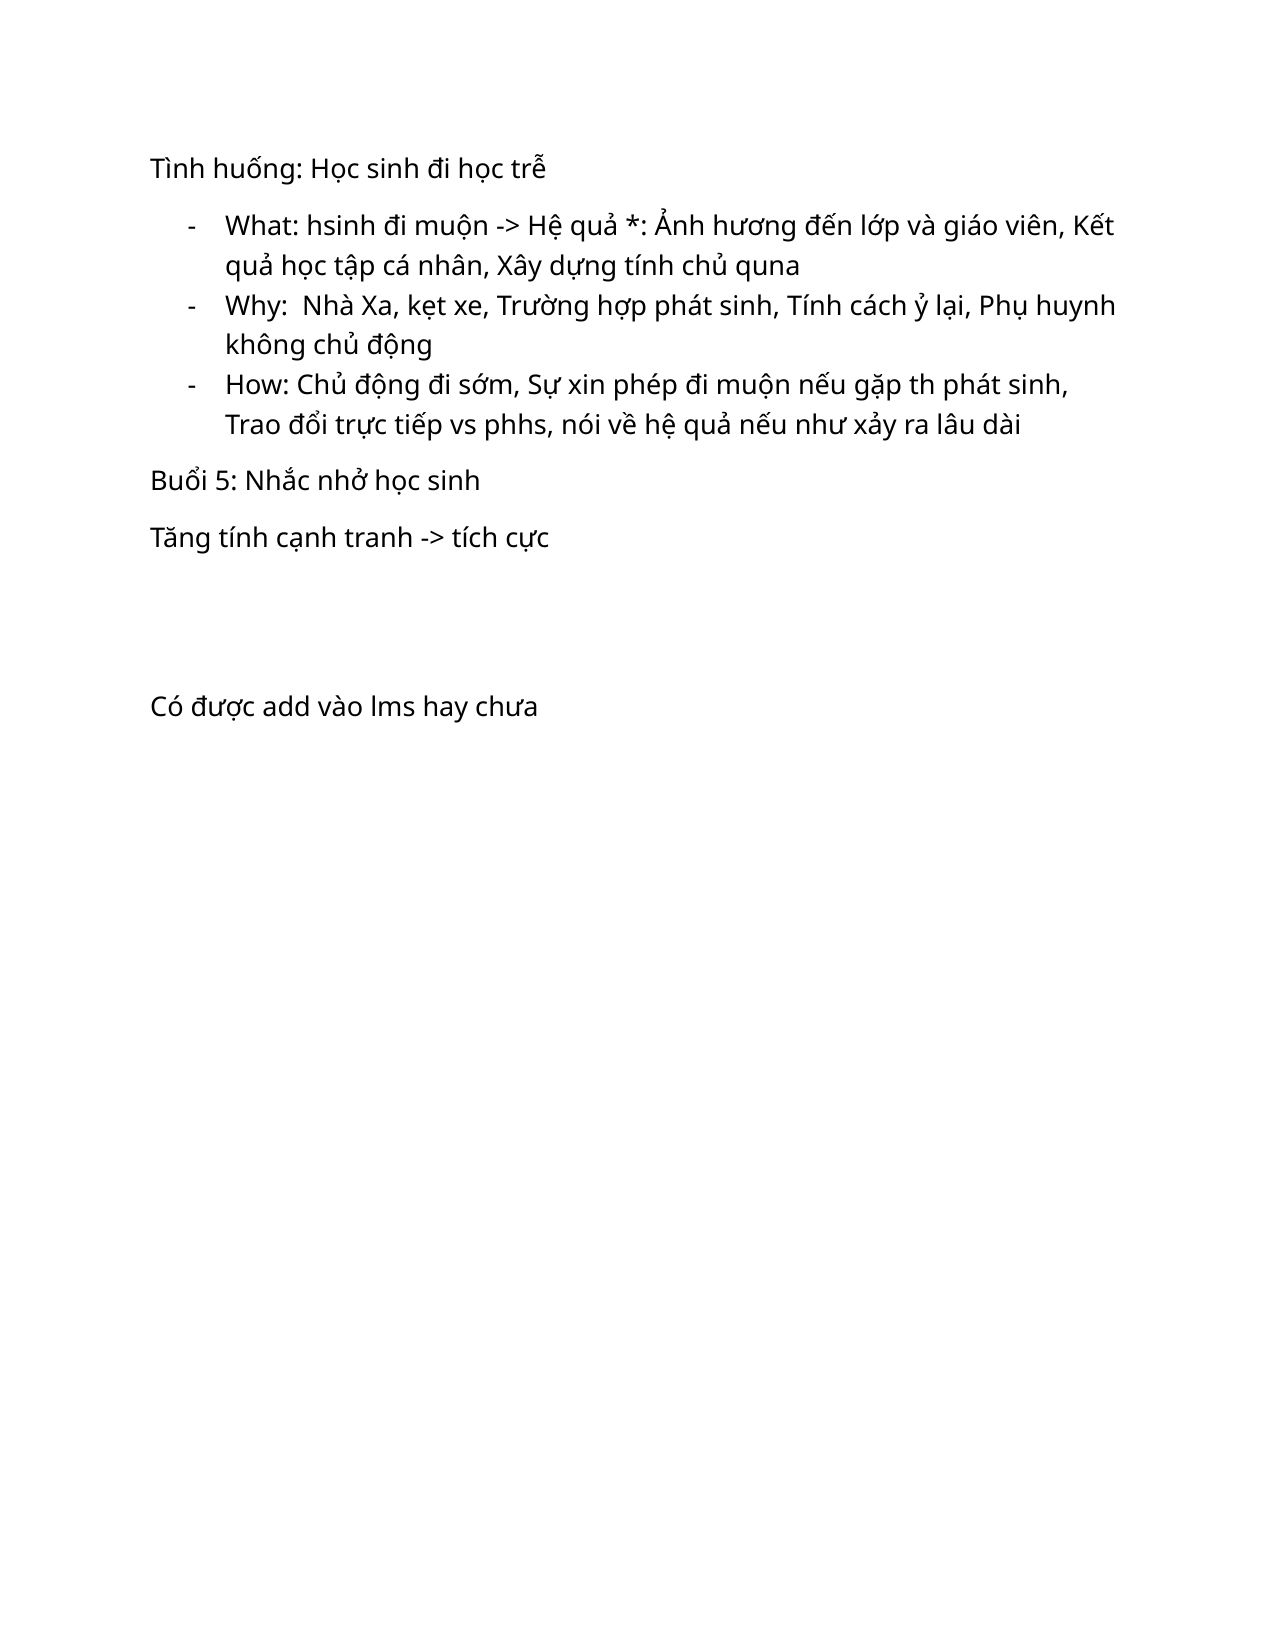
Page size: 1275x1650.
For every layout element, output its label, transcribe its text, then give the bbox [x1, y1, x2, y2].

text Có được add vào lms hay chưa [150, 688, 1125, 724]
list How: Chủ động đi sớm, Sự xin phép đi muộn nếu gặp th phát sinh, Trao đổi trực tiếp vs phhs, nói về hệ quả nếu như xảy ra lâu dài [187, 366, 1125, 442]
text Buổi 5: Nhắc nhở học sinh [150, 462, 1125, 499]
list What: hsinh đi muộn -> Hệ quả *: Ảnh hương đến lớp và giáo viên, Kết quả học tập cá nhân, Xây dựng tính chủ quna [187, 206, 1125, 283]
text Tình huống: Học sinh đi học trễ [150, 150, 1125, 187]
text Tăng tính cạnh tranh -> tích cực [150, 518, 1125, 555]
list Why: Nhà Xa, kẹt xe, Trường hợp phát sinh, Tính cách ỷ lại, Phụ huynh không chủ động [187, 286, 1125, 363]
